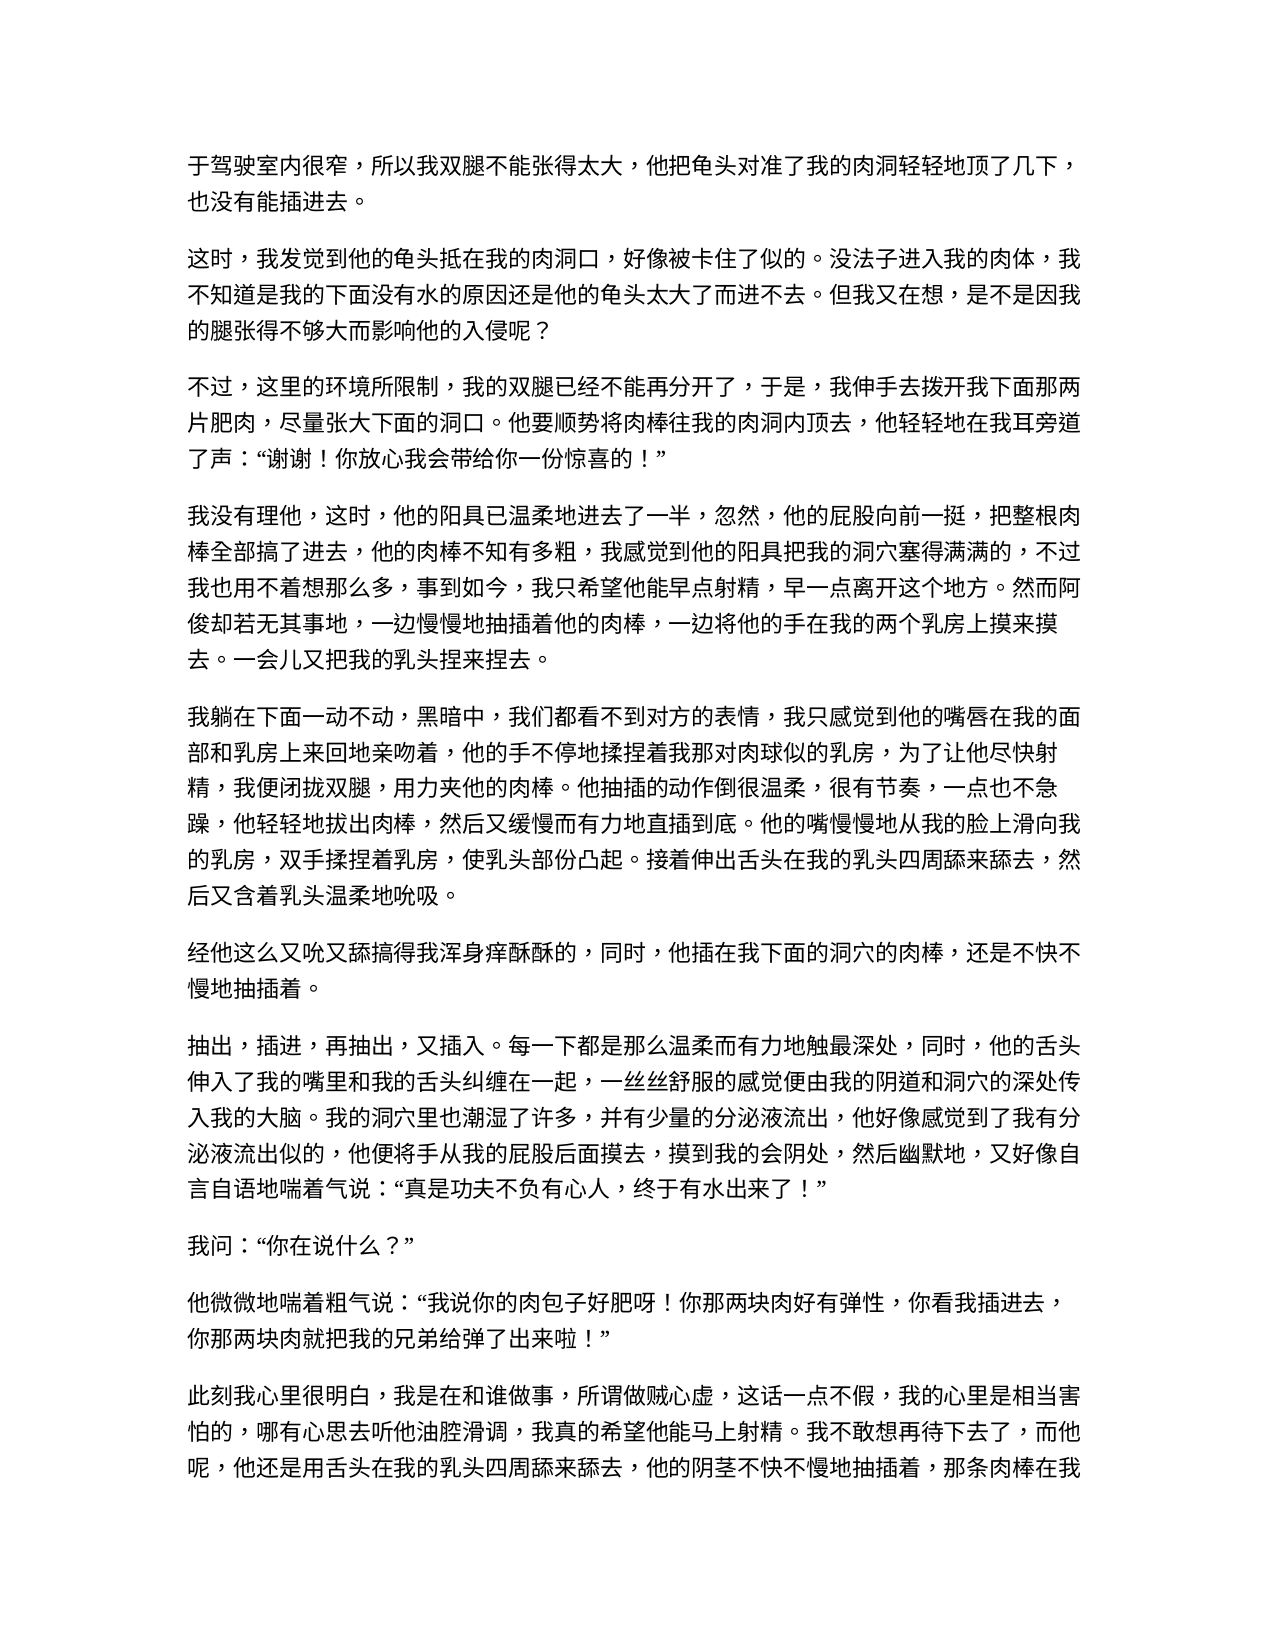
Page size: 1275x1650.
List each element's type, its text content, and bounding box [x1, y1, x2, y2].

text 他微微地喘着粗气说：“我说你的肉包子好肥呀！你那两块肉好有弹性，你看我插进去，你那两块肉就把我的兄弟给弹了出来啦！” [187, 1287, 1087, 1354]
text 不过，这里的环境所限制，我的双腿已经不能再分开了，于是，我伸手去拨开我下面那两片肥肉，尽量张大下面的洞口。他要顺势将肉棒往我的肉洞内顶去，他轻轻地在我耳旁道了声：“谢谢！你放心我会带给你一份惊喜的！” [187, 371, 1087, 474]
text 这时，我发觉到他的龟头抵在我的肉洞口，好像被卡住了似的。没法子进入我的肉体，我不知道是我的下面没有水的原因还是他的龟头太大了而进不去。但我又在想，是不是因我的腿张得不够大而影响他的入侵呢？ [187, 243, 1087, 346]
text 我问：“你在说什么？” [187, 1230, 1087, 1261]
text 我没有理他，这时，他的阳具已温柔地进去了一半，忽然，他的屁股向前一挺，把整根肉棒全部搞了进去，他的肉棒不知有多粗，我感觉到他的阳具把我的洞穴塞得满满的，不过我也用不着想那么多，事到如今，我只希望他能早点射精，早一点离开这个地方。然而阿俊却若无其事地，一边慢慢地抽插着他的肉棒，一边将他的手在我的两个乳房上摸来摸去。一会儿又把我的乳头捏来捏去。 [187, 500, 1087, 675]
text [187, 150, 1087, 217]
text 我躺在下面一动不动，黑暗中，我们都看不到对方的表情，我只感觉到他的嘴唇在我的面部和乳房上来回地亲吻着，他的手不停地揉捏着我那对肉球似的乳房，为了让他尽快射精，我便闭拢双腿，用力夹他的肉棒。他抽插的动作倒很温柔，很有节奏，一点也不急躁，他轻轻地拔出肉棒，然后又缓慢而有力地直插到底。他的嘴慢慢地从我的脸上滑向我的乳房，双手揉捏着乳房，使乳头部份凸起。接着伸出舌头在我的乳头四周舔来舔去，然后又含着乳头温柔地吮吸。 [187, 701, 1087, 911]
text 抽出，插进，再抽出，又插入。每一下都是那么温柔而有力地触最深处，同时，他的舌头伸入了我的嘴里和我的舌头纠缠在一起，一丝丝舒服的感觉便由我的阴道和洞穴的深处传入我的大脑。我的洞穴里也潮湿了许多，并有少量的分泌液流出，他好像感觉到了我有分泌液流出似的，他便将手从我的屁股后面摸去，摸到我的会阴处，然后幽默地，又好像自言自语地喘着气说：“真是功夫不负有心人，终于有水出来了！” [187, 1030, 1087, 1205]
text 经他这么又吮又舔搞得我浑身痒酥酥的，同时，他插在我下面的洞穴的肉棒，还是不快不慢地抽插着。 [187, 937, 1087, 1004]
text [187, 1380, 1087, 1483]
